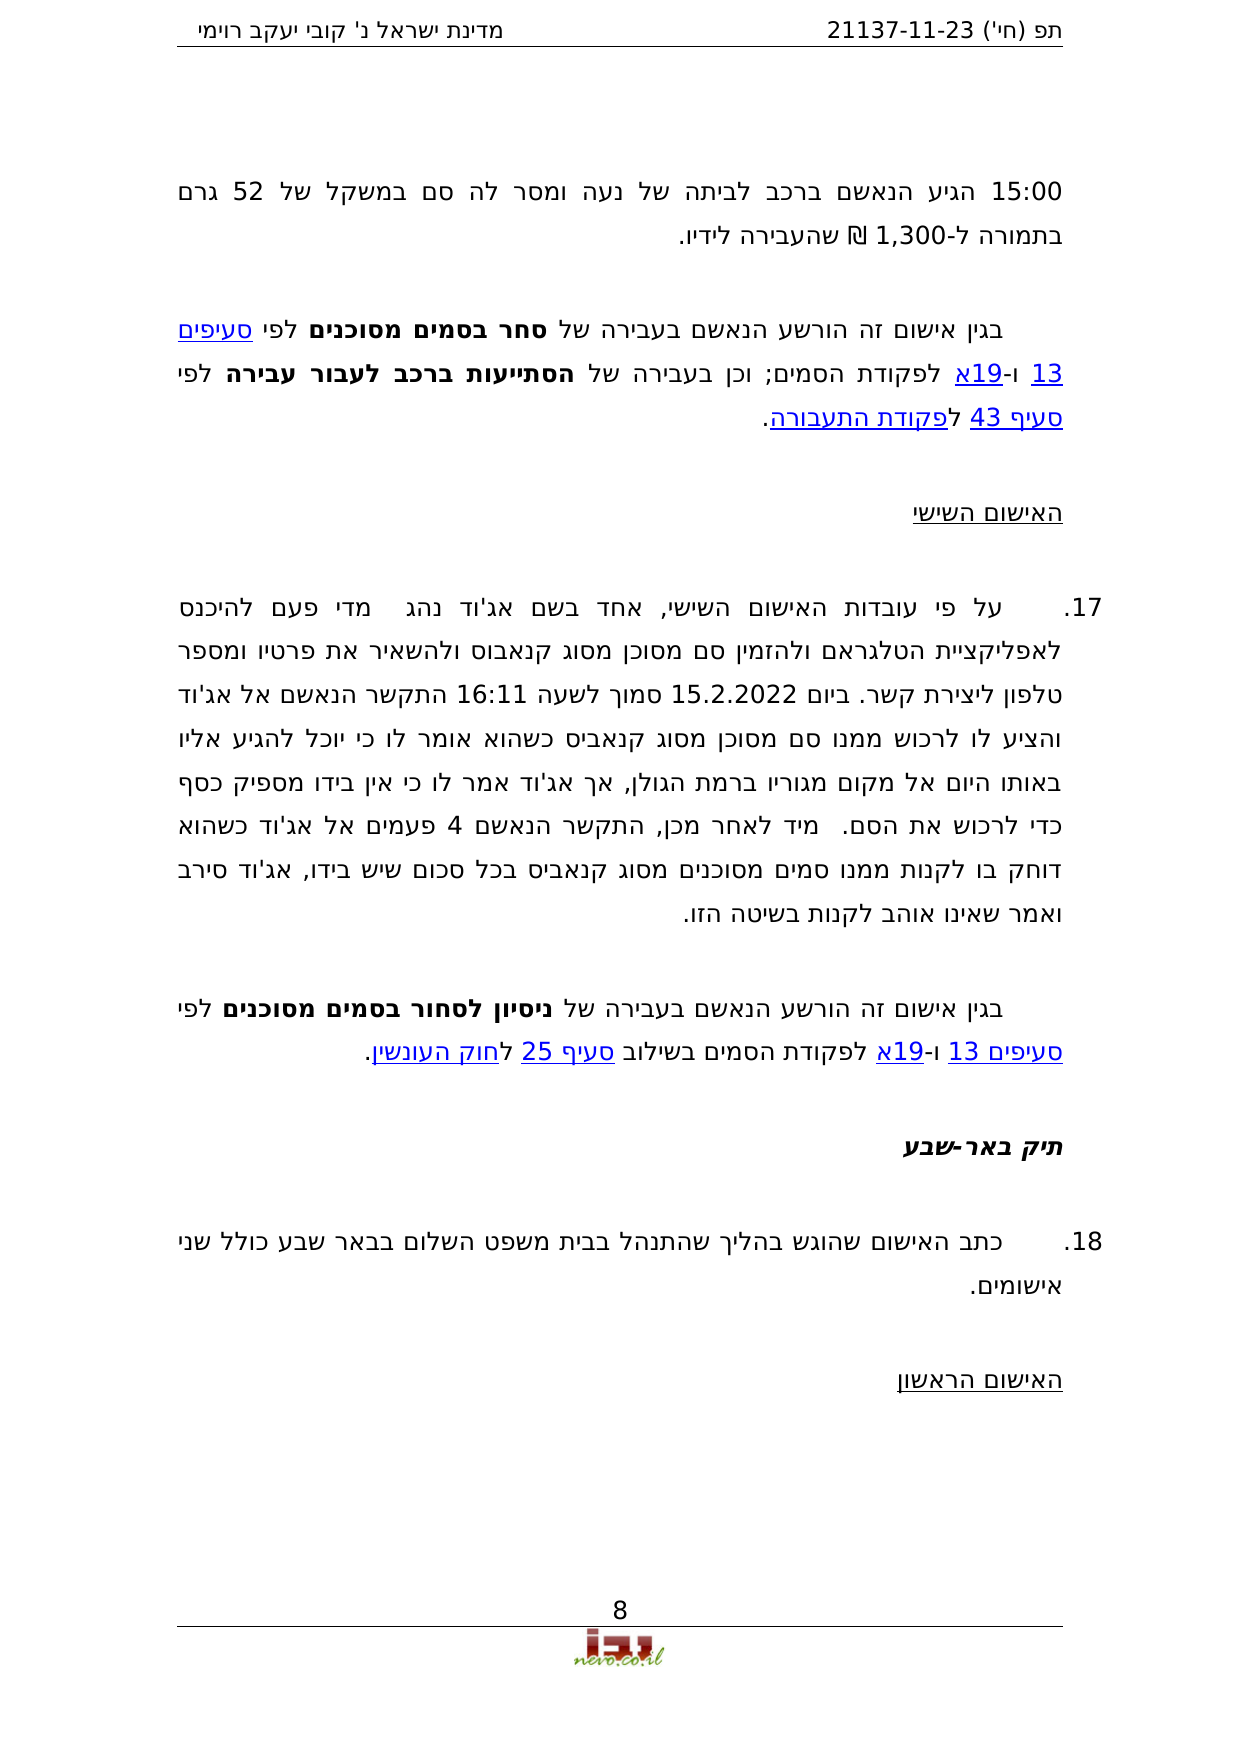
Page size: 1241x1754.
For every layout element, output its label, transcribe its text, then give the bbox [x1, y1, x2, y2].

list כתב האישום שהוגש בהליך שהתנהל בבית משפט השלום בבאר שבע כולל שני אישומים. [177, 1227, 1063, 1300]
list על פי עובדות האישום השישי, אחד בשם אג'וד נהג מדי פעם להיכנס לאפליקציית הטלגראם ולהזמין סם מסוכן מסוג קנאבוס ולהשאיר את פרטיו ומספר טלפון ליצירת קשר. ביום 15.2.2022 סמוך לשעה 16:11 התקשר הנאשם אל אג'וד והציע לו לרכוש ממנו סם מסוכן מסוג קנאביס כשהוא אומר לו כי יוכל להגיע אליו באותו היום אל מקום מגוריו ברמת הגולן, אך אג'וד אמר לו כי אין בידו מספיק כסף כדי לרכוש את הסם. מיד לאחר מכן, התקשר הנאשם 4 פעמים אל אג'וד כשהוא דוחק בו לקנות ממנו סמים מסוכנים מסוג קנאביס בכל סכום שיש בידו, אג'וד סירב ואמר שאינו אוהב לקנות בשיטה הזו. [177, 593, 1063, 928]
text האישום השישי [177, 498, 1063, 527]
text בגין אישום זה הורשע הנאשם בעבירה של סחר בסמים מסוכנים לפי סעיפים 13 ו-19א לפקודת הסמים; וכן בעבירה של הסתייעות ברכב לעבור עבירה לפי סעיף 43 לפקודת התעבורה. [177, 316, 1063, 432]
list האישום הראשון [177, 1366, 1063, 1395]
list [177, 177, 1063, 250]
picture [574, 1628, 666, 1667]
list תיק באר-שבע [177, 1132, 1063, 1162]
text בגין אישום זה הורשע הנאשם בעבירה של ניסיון לסחור בסמים מסוכנים לפי סעיפים 13 ו-19א לפקודת הסמים בשילוב סעיף 25 לחוק העונשין. [177, 994, 1063, 1067]
